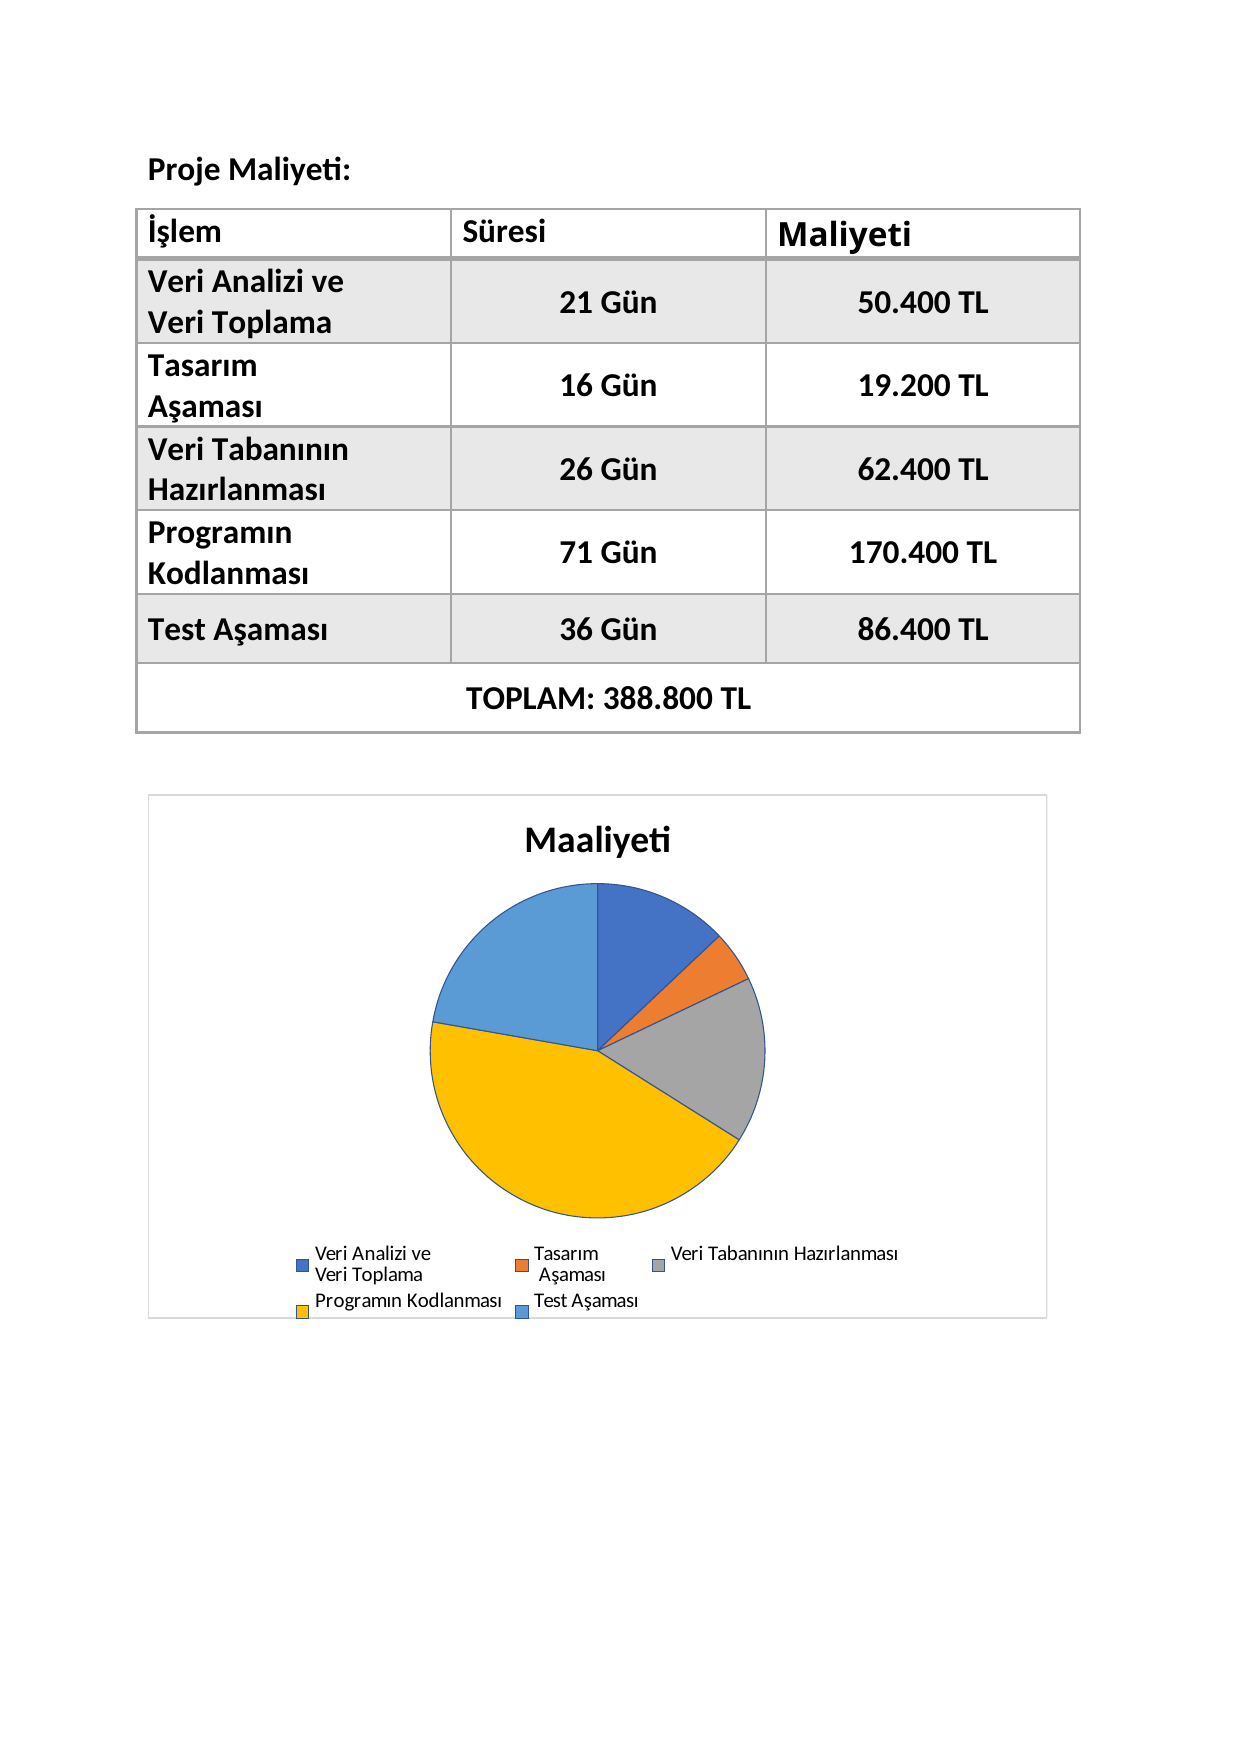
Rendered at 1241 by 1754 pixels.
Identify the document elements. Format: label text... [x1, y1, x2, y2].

table_cell Programın Kodlanması [138, 511, 450, 592]
table_cell 21 Gün [452, 261, 765, 342]
table_header İşlem [138, 210, 450, 256]
table_cell 86.400 TL [767, 595, 1079, 662]
table_cell 170.400 TL [767, 511, 1079, 592]
table_header Maliyeti [767, 210, 1079, 256]
table_cell Veri Tabanının Hazırlanması [138, 428, 450, 509]
table_cell 62.400 TL [767, 428, 1079, 509]
text Proje Maliyeti: [148, 148, 1093, 188]
table_cell 50.400 TL [767, 261, 1079, 342]
table_cell 71 Gün [452, 511, 765, 592]
table_cell Veri Analizi ve Veri Toplama [138, 261, 450, 342]
table_cell 36 Gün [452, 595, 765, 662]
table_cell 19.200 TL [767, 344, 1079, 425]
table_cell TOPLAM: 388.800 TL [138, 664, 1079, 731]
table_cell 16 Gün [452, 344, 765, 425]
table_cell Tasarım Aşaması [138, 344, 450, 425]
table_cell Test Aşaması [138, 595, 450, 662]
table_cell 26 Gün [452, 428, 765, 509]
table_header Süresi [452, 210, 765, 256]
